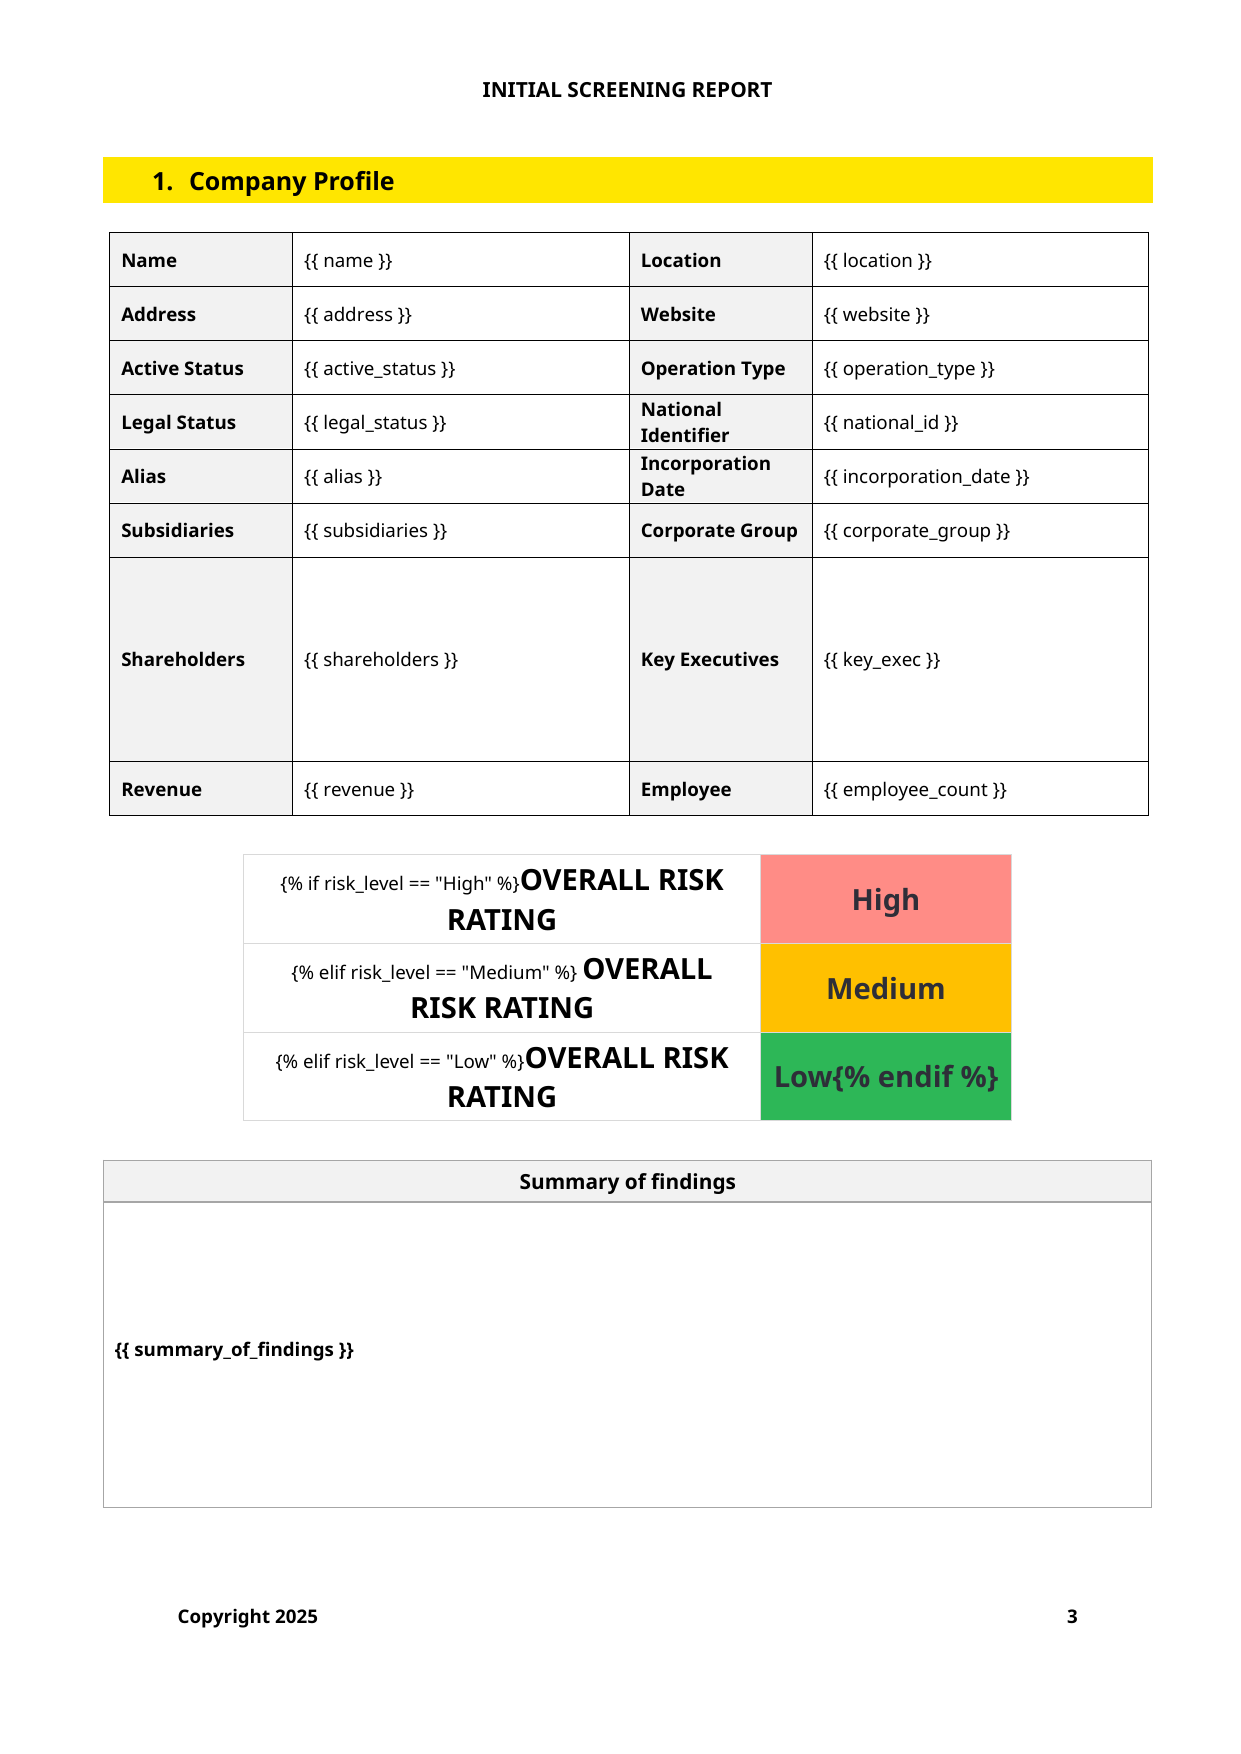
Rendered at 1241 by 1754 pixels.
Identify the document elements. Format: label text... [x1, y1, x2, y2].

table_cell {{ website }} [813, 287, 1148, 340]
table_cell Revenue [110, 762, 292, 815]
table_header Company Profile [103, 157, 1153, 203]
table_cell Low{% endif %} [761, 1033, 1011, 1120]
table_cell {{ address }} [293, 287, 629, 340]
table_header {% if risk_level == "High" %}Overall Risk RATING [244, 855, 760, 943]
table_cell Medium [761, 944, 1011, 1032]
table_cell {{ operation_type }} [813, 341, 1148, 394]
table_cell {{ incorporation_date }} [813, 450, 1148, 502]
table_cell {{ summary_of_findings }} [104, 1203, 1151, 1507]
table_cell Operation Type [630, 341, 812, 394]
table_cell Legal Status [110, 395, 292, 448]
table_cell Key Executives [630, 558, 812, 761]
table_cell Corporate Group [630, 504, 812, 557]
table_cell Website [630, 287, 812, 340]
table_cell {% elif risk_level == "Low" %}Overall Risk RATING [244, 1033, 760, 1120]
table_cell {{ key_exec }} [813, 558, 1148, 761]
table_cell Employee [630, 762, 812, 815]
table_cell Active Status [110, 341, 292, 394]
table_cell Subsidiaries [110, 504, 292, 557]
table_header High [761, 855, 1011, 943]
table_cell {{ employee_count }} [813, 762, 1148, 815]
table_cell National Identifier [630, 395, 812, 448]
table_cell {{ revenue }} [293, 762, 629, 815]
table_cell Alias [110, 450, 292, 502]
table_cell Incorporation Date [630, 450, 812, 502]
table_cell {{ national_id }} [813, 395, 1148, 448]
table_cell {{ legal_status }} [293, 395, 629, 448]
table_header {{ location }} [813, 233, 1148, 286]
table_cell {{ alias }} [293, 450, 629, 502]
table_header Name [110, 233, 292, 286]
table_cell {{ shareholders }} [293, 558, 629, 761]
table_cell Address [110, 287, 292, 340]
table_cell {% elif risk_level == "Medium" %} Overall Risk RATING [244, 944, 760, 1032]
table_cell Shareholders [110, 558, 292, 761]
table_header Summary of findings [104, 1161, 1151, 1201]
table_cell {{ corporate_group }} [813, 504, 1148, 557]
table_cell {{ active_status }} [293, 341, 629, 394]
table_cell {{ subsidiaries }} [293, 504, 629, 557]
table_header Location [630, 233, 812, 286]
table_header {{ name }} [293, 233, 629, 286]
